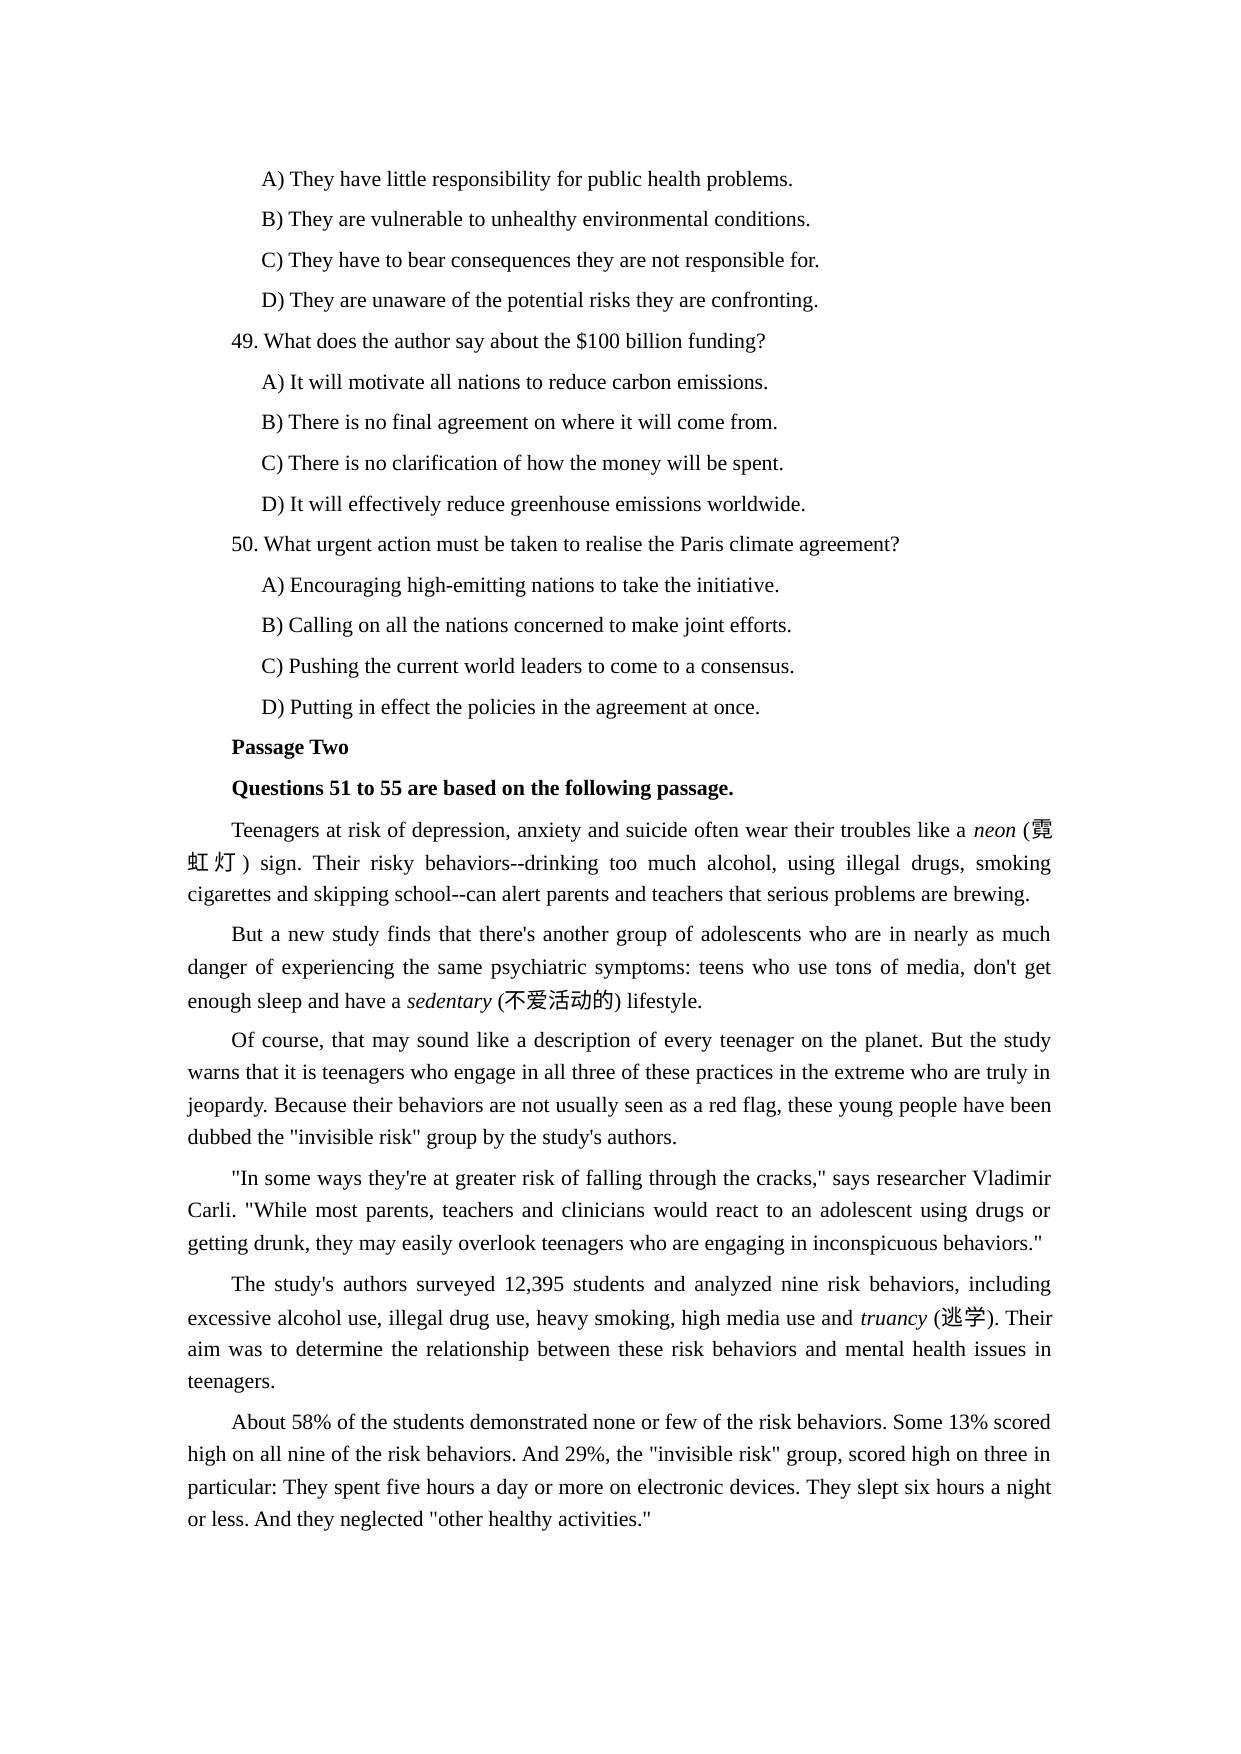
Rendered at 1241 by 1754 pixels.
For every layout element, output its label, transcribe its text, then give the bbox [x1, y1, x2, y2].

text C) They have to bear consequences they are not responsible for. [187, 243, 1053, 276]
text About 58% of the students demonstrated none or few of the risk behaviors. Some 13% scored high on all nine of the risk behaviors. And 29%, the "invisible risk" group, scored high on three in particular: They spent five hours a day or more on electronic devices. They slept six hours a night or less. And they neglected "other healthy activities." [187, 1405, 1053, 1535]
text 49. What does the author say about the $100 billion funding? [187, 324, 1053, 357]
text Questions 51 to 55 are based on the following passage. [187, 771, 1053, 804]
text 50. What urgent action must be taken to realise the climate agreement? [187, 528, 1053, 560]
text D) Putting in effect the policies in the agreement at once. [187, 690, 1053, 723]
text A) They have little responsibility for public health problems. [187, 162, 1053, 194]
text "In some ways they're at greater risk of falling through the cracks," says researcher Vladimir Carli. "While most parents, teachers and clinicians would react to an adolescent using drugs or getting drunk, they may easily overlook teenagers who are engaging in inconspicuous behaviors." [187, 1161, 1053, 1259]
text C) There is no clarification of how the money will be spent. [187, 446, 1053, 479]
text A) It will motivate all nations to reduce carbon emissions. [187, 365, 1053, 398]
text D) It will effectively reduce greenhouse emissions worldwide. [187, 487, 1053, 519]
text But a new study finds that there's another group of adolescents who are in nearly as much danger of experiencing the same psychiatric symptoms: teens who use tons of media, don't get enough sleep and have a sedentary (不爱活动的) lifestyle. [187, 918, 1053, 1015]
text Of course, that may sound like a description of every teenager on the planet. But the study warns that it is teenagers who engage in all three of these practices in the extreme who are truly in jeopardy. Because their behaviors are not usually seen as a red flag, these young people have been dubbed the "invisible risk" group by the study's authors. [187, 1023, 1053, 1153]
text B) There is no final agreement on where it will come from. [187, 406, 1053, 438]
text A) Encouraging high-emitting nations to take the initiative. [187, 568, 1053, 601]
text B) Calling on all the nations concerned to make joint efforts. [187, 609, 1053, 641]
text The study's authors surveyed 12,395 students and analyzed nine risk behaviors, including excessive alcohol use, illegal drug use, heavy smoking, high media use and truancy (逃学). Their aim was to determine the relationship between these risk behaviors and mental health issues in teenagers. [187, 1267, 1053, 1397]
text Teenagers at risk of depression, anxiety and suicide often wear their troubles like a neon (霓虹灯) sign. Their risky behaviors--drinking too much alcohol, using illegal drugs, smoking cigarettes and skipping school--can alert parents and teachers that serious problems are brewing. [187, 812, 1053, 909]
text B) They are vulnerable to unhealthy environmental conditions. [187, 203, 1053, 235]
text C) Pushing the current world leaders to come to a consensus. [187, 649, 1053, 682]
text Passage Two [187, 731, 1053, 763]
text D) They are unaware of the potential risks they are confronting. [187, 284, 1053, 316]
